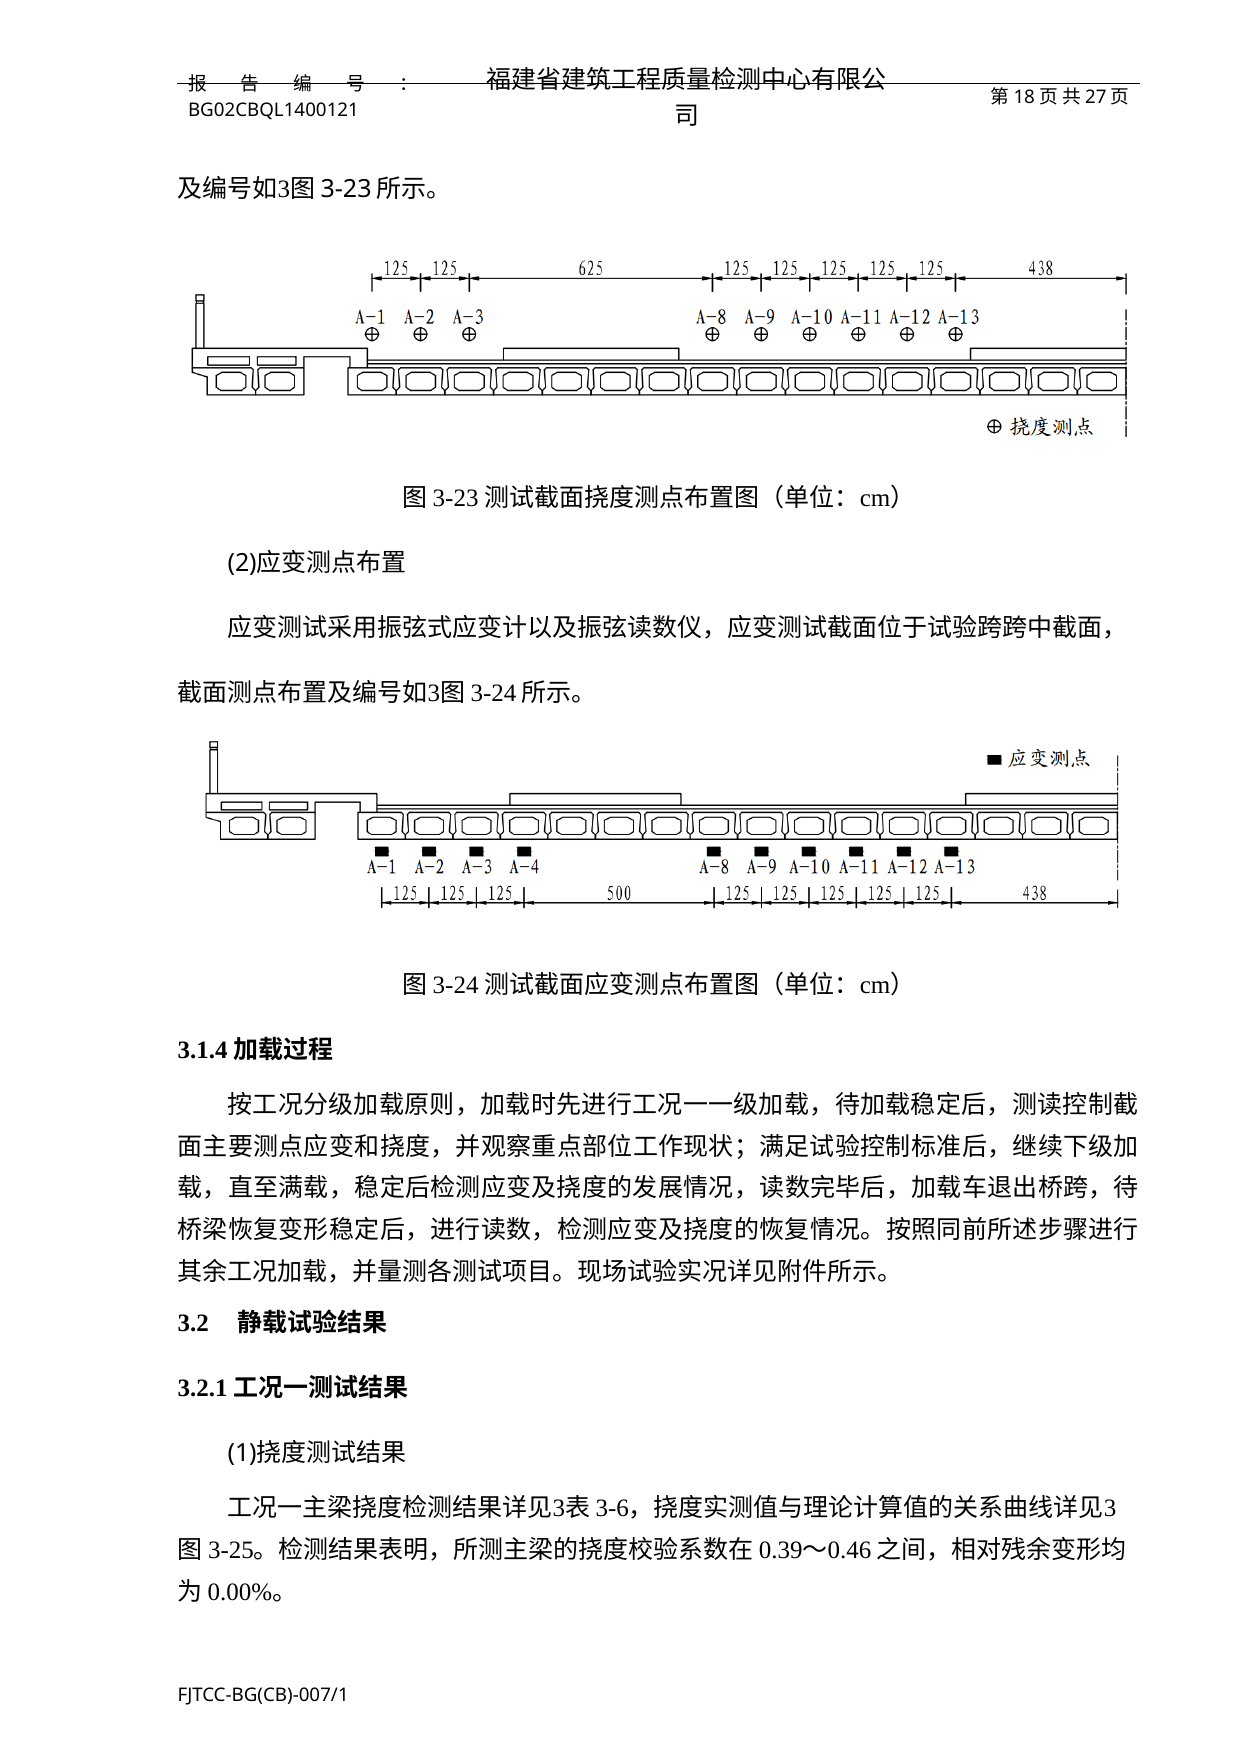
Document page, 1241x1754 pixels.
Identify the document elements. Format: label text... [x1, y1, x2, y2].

text 3.1.4 加载过程 [177, 1015, 1140, 1080]
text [177, 89, 1140, 219]
subtitle 静载试验结果 [177, 1288, 1140, 1353]
text (2)应变测点布置 [177, 528, 1140, 593]
picture [178, 235, 1139, 450]
text 按工况分级加载原则，加载时先进行工况一一级加载，待加载稳定后，测读控制截面主要测点应变和挠度，并观察重点部位工作现状；满足试验控制标准后，继续下级加载，直至满载，稳定后检测应变及挠度的发展情况，读数完毕后，加载车退出桥跨，待桥梁恢复变形稳定后，进行读数，检测应变及挠度的恢复情况。按照同前所述步骤进行其余工况加载，并量测各测试项目。现场试验实况详见附件所示。 [177, 1080, 1140, 1288]
text (1)挠度测试结果 [177, 1418, 1140, 1483]
picture [177, 722, 1140, 932]
text 3.2.1 工况一测试结果 [177, 1353, 1140, 1418]
